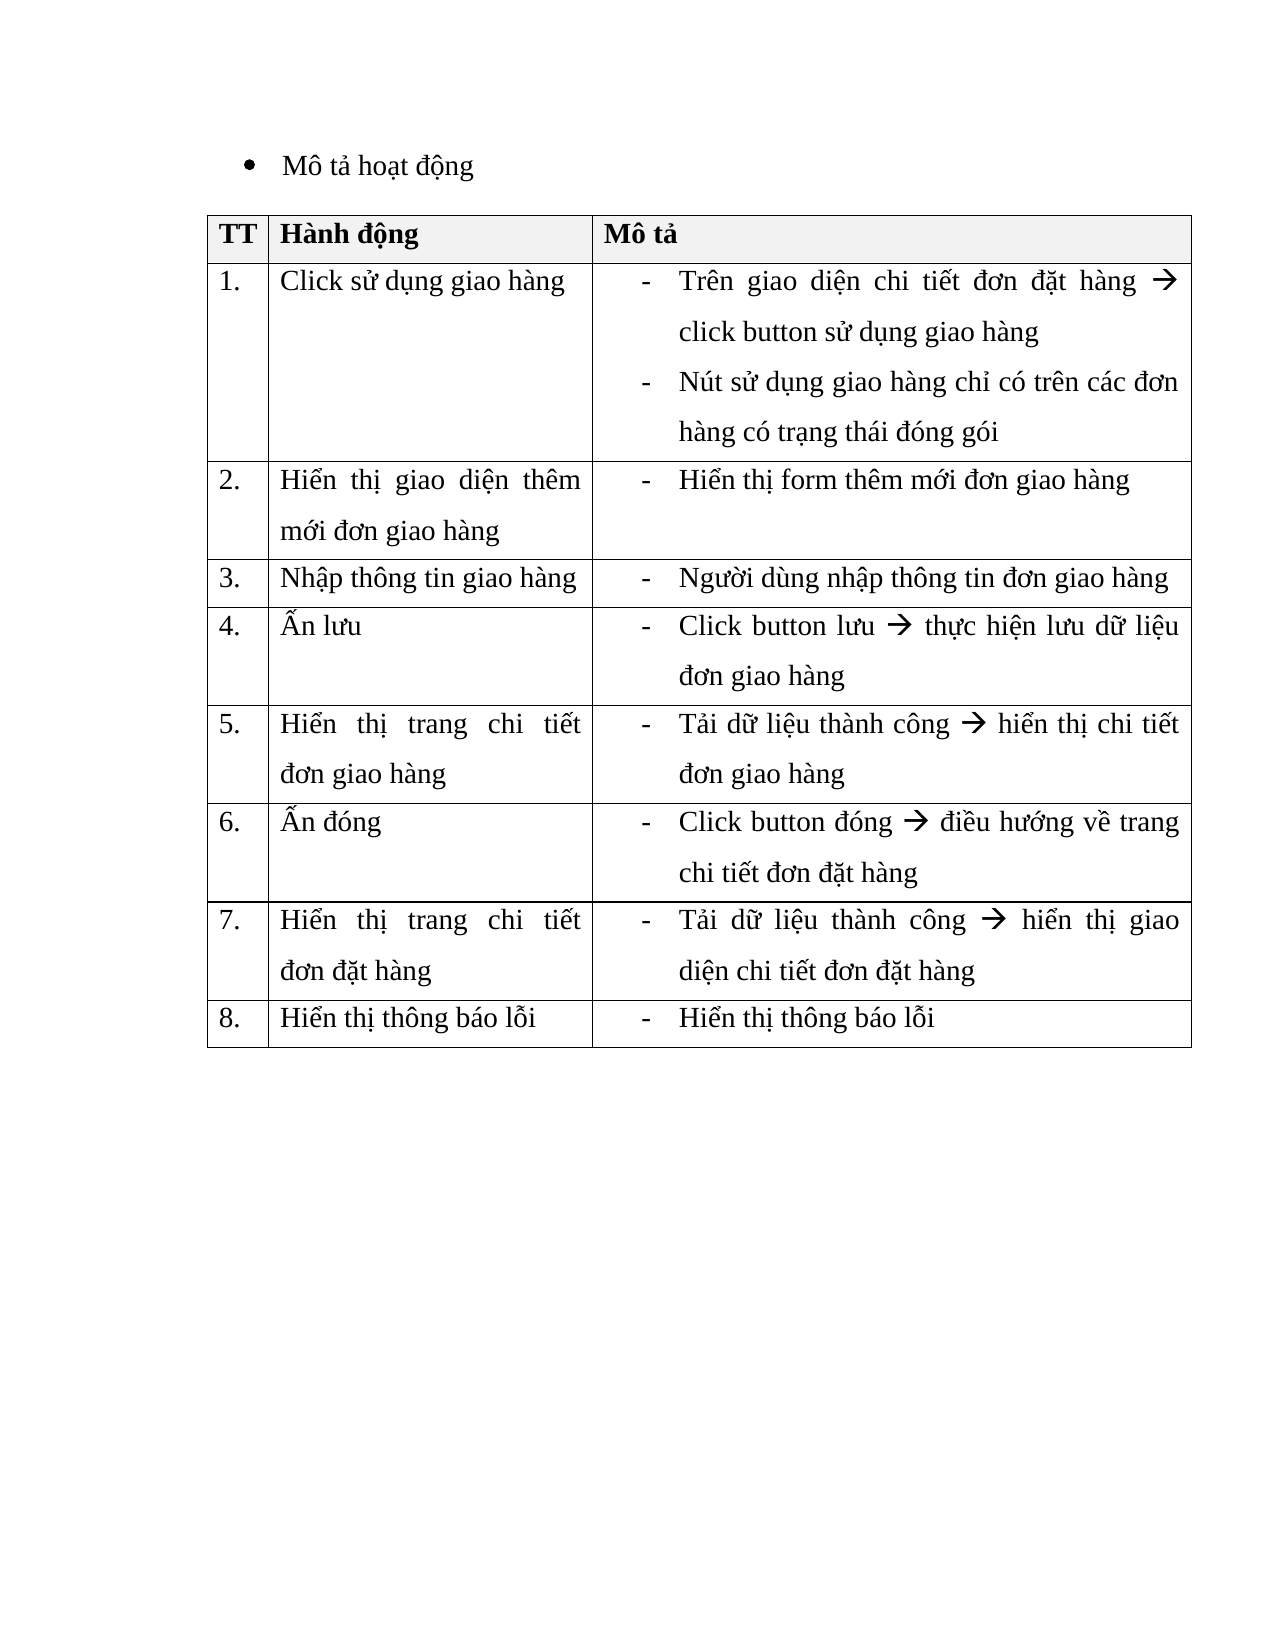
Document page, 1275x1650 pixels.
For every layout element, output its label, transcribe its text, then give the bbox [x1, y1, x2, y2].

table_cell 1. [208, 264, 268, 461]
table_cell Tải dữ liệu thành công hiển thị chi tiết đơn giao hàng [593, 706, 1191, 803]
table_cell 4. [208, 608, 268, 705]
list Mô tả hoạt động [244, 148, 1186, 181]
table_cell Hiển thị thông báo lỗi [269, 1001, 592, 1047]
table_cell Hiển thị form thêm mới đơn giao hàng [593, 462, 1191, 559]
table_header Mô tả [593, 216, 1191, 262]
table_cell Nhập thông tin giao hàng [269, 560, 592, 607]
table_cell Hiển thị thông báo lỗi [593, 1001, 1191, 1047]
table_cell Trên giao diện chi tiết đơn đặt hàng click button sử dụng giao hàng Nút sử dụng giao hàng chỉ có trên các đơn hàng có trạng thái đóng gói [593, 264, 1191, 461]
table_cell 2. [208, 462, 268, 559]
table_cell Hiển thị trang chi tiết đơn đặt hàng [269, 903, 592, 999]
table_header Hành động [269, 216, 592, 262]
table_cell Click sử dụng giao hàng [269, 264, 592, 461]
table_cell Ấn đóng [269, 804, 592, 901]
table_cell Hiển thị giao diện thêm mới đơn giao hàng [269, 462, 592, 559]
table_cell Hiển thị trang chi tiết đơn giao hàng [269, 706, 592, 803]
table_cell Tải dữ liệu thành công hiển thị giao diện chi tiết đơn đặt hàng [593, 903, 1191, 999]
table_cell 8. [208, 1001, 268, 1047]
table_cell Click button đóng điều hướng về trang chi tiết đơn đặt hàng [593, 804, 1191, 901]
table_header TT [208, 216, 268, 262]
table_cell Ấn lưu [269, 608, 592, 705]
table_cell Người dùng nhập thông tin đơn giao hàng [593, 560, 1191, 607]
table_cell 7. [208, 903, 268, 999]
table_cell 6. [208, 804, 268, 901]
table_cell 3. [208, 560, 268, 607]
table_cell Click button lưu thực hiện lưu dữ liệu đơn giao hàng [593, 608, 1191, 705]
table_cell 5. [208, 706, 268, 803]
